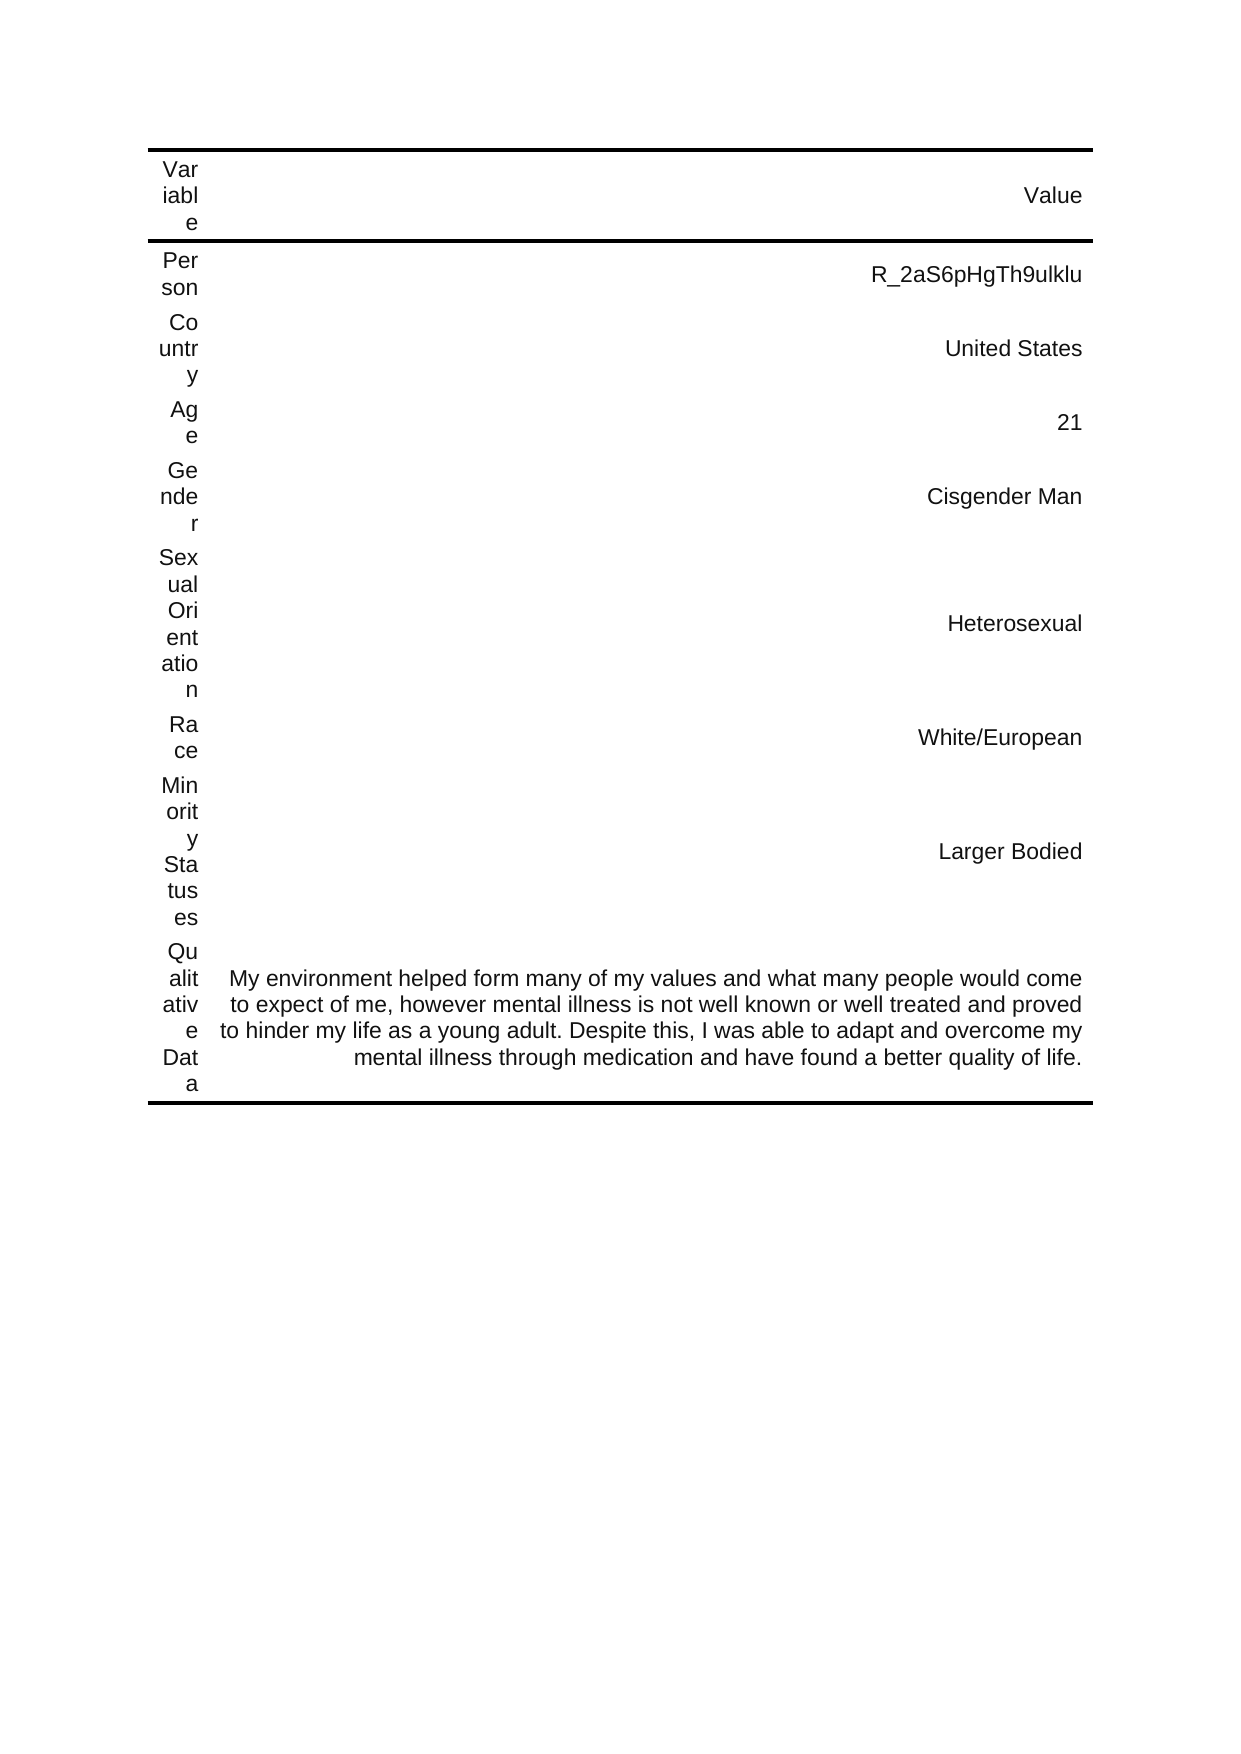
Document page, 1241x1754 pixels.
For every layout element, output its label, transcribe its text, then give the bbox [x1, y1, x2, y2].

table_cell Heterosexual [209, 540, 1093, 707]
table_cell Cisgender Man [209, 453, 1093, 540]
table_cell My environment helped form many of my values and what many people would come to expect of me, however mental illness is not well known or well treated and proved to hinder my life as a young adult. Despite this, I was able to adapt and overcome my mental illness through medication and have found a better quality of life. [209, 934, 1093, 1101]
table_cell Age [148, 392, 208, 453]
table_cell White/European [209, 707, 1093, 768]
table_cell Person [148, 243, 208, 304]
table_cell Larger Bodied [209, 768, 1093, 934]
table_header Value [209, 152, 1093, 239]
table_cell Sexual Orientation [148, 540, 208, 707]
table_cell Qualitative Data [148, 934, 208, 1101]
table_cell R_2aS6pHgTh9ulklu [209, 243, 1093, 304]
table_cell 21 [209, 392, 1093, 453]
table_header Variable [148, 152, 208, 239]
table_cell Race [148, 707, 208, 768]
table_cell United States [209, 304, 1093, 392]
table_cell Minority Statuses [148, 768, 208, 934]
table_cell Gender [148, 453, 208, 540]
table_cell Country [148, 304, 208, 392]
